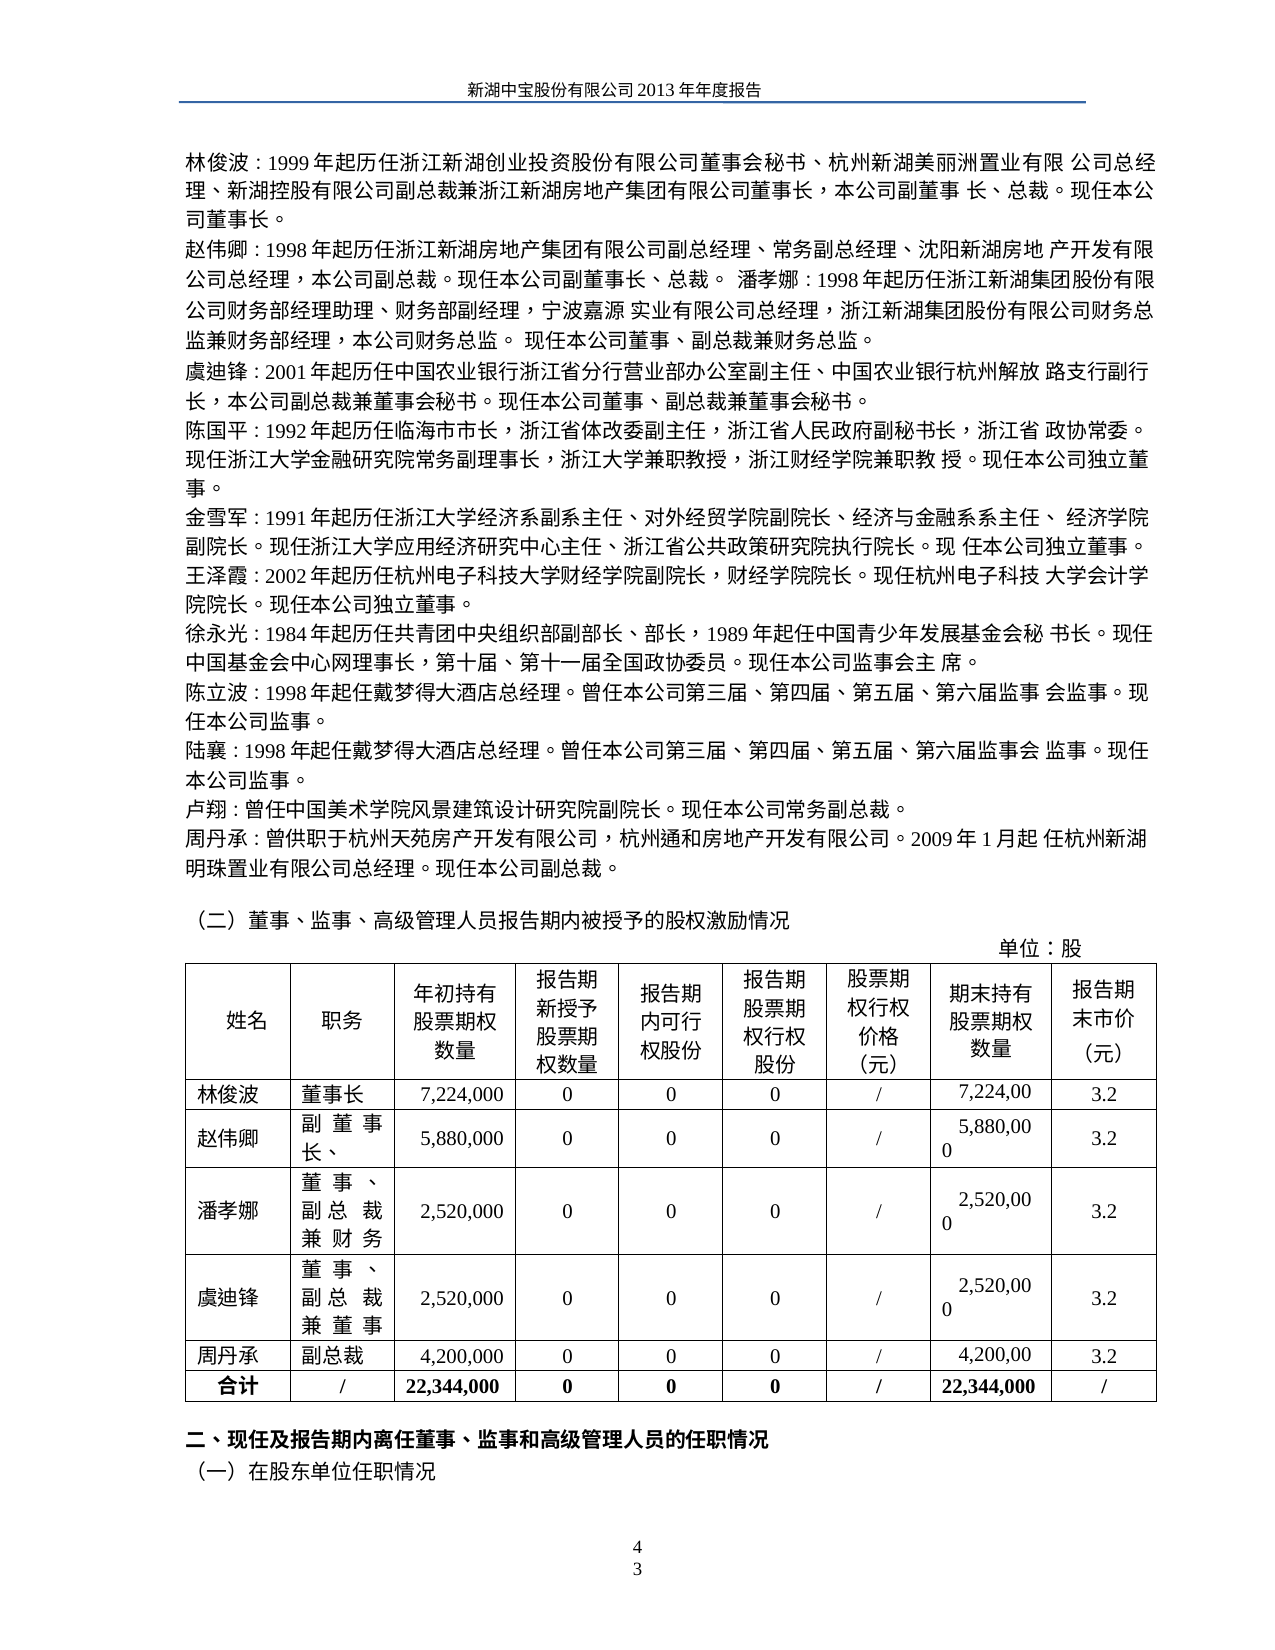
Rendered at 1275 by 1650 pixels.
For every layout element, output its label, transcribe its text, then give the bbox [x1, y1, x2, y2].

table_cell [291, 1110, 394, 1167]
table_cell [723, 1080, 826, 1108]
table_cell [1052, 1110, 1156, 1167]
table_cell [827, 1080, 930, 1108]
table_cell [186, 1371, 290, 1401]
text 二、现任及报告期内离任董事、监事和高级管理人员的任职情况 [186, 1425, 1156, 1453]
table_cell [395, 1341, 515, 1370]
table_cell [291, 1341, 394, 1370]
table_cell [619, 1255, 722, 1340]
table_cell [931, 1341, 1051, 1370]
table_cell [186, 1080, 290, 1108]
text 金雪军：1991年起历任浙江大学经济系副系主任、对外经贸学院副院长、经济与金融系系主任、 经济学院副院长。现任浙江大学应用经济研究中心主任、浙江省公共政策研究院执行院长。现 任本公司独立董事。 [186, 503, 1156, 561]
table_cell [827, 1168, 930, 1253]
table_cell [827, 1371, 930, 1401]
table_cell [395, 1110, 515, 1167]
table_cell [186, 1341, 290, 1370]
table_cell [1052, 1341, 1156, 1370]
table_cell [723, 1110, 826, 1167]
text 陆襄：1998年起任戴梦得大酒店总经理。曾任本公司第三届、第四届、第五届、第六届监事会 监事。现任本公司监事。 [186, 735, 1156, 794]
text （二）董事、监事、高级管理人员报告期内被授予的股权激励情况 [186, 905, 1156, 934]
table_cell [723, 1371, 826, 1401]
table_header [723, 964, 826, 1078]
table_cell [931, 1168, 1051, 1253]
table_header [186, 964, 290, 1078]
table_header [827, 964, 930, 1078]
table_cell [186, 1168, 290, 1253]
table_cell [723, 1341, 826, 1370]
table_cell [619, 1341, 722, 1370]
text 周丹承：曾供职于杭州天苑房产开发有限公司，杭州通和房地产开发有限公司。2009年1月起 任杭州新湖明珠置业有限公司总经理。现任本公司副总裁。 [186, 823, 1156, 882]
text 赵伟卿：1998年起历任浙江新湖房地产集团有限公司副总经理、常务副总经理、沈阳新湖房地 产开发有限公司总经理，本公司副总裁。现任本公司副董事长、总裁。 潘孝娜：1998年起历任浙江新湖集团股份有限公司财务部经理助理、财务部副经理，宁波嘉源 实业有限公司总经理，浙江新湖集团股份有限公司财务总监兼财务部经理，本公司财务总监。 现任本公司董事、副总裁兼财务总监。 [186, 233, 1156, 355]
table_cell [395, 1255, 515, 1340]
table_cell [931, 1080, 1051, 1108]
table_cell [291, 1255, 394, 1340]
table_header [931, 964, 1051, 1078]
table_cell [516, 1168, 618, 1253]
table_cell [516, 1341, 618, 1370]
text 徐永光：1984年起历任共青团中央组织部副部长、部长，1989年起任中国青少年发展基金会秘 书长。现任中国基金会中心网理事长，第十届、第十一届全国政协委员。现任本公司监事会主 席。 [186, 618, 1156, 676]
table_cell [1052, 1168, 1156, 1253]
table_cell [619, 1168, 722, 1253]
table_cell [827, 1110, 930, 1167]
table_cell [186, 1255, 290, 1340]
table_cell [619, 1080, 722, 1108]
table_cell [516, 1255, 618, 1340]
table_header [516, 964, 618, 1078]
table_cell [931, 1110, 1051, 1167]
text 虞迪锋：2001年起历任中国农业银行浙江省分行营业部办公室副主任、中国农业银行杭州解放 路支行副行长，本公司副总裁兼董事会秘书。现任本公司董事、副总裁兼董事会秘书。 [186, 355, 1156, 416]
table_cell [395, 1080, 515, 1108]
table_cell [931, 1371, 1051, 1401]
text 陈国平：1992年起历任临海市市长，浙江省体改委副主任，浙江省人民政府副秘书长，浙江省 政协常委。现任浙江大学金融研究院常务副理事长，浙江大学兼职教授，浙江财经学院兼职教 授。现任本公司独立董事。 [186, 416, 1156, 503]
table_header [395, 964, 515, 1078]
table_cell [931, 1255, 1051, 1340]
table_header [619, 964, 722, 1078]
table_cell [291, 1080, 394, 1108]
text 单位：股 [998, 934, 1156, 962]
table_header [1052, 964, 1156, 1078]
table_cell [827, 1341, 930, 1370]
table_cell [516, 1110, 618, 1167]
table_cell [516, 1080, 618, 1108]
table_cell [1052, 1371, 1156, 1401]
text （一）在股东单位任职情况 [186, 1457, 1156, 1486]
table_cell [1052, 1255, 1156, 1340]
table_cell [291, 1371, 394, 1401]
text 王泽霞：2002年起历任杭州电子科技大学财经学院副院长，财经学院院长。现任杭州电子科技 大学会计学院院长。现任本公司独立董事。 [186, 561, 1156, 618]
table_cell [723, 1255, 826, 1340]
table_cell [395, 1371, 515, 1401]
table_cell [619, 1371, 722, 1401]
text 卢翔：曾任中国美术学院风景建筑设计研究院副院长。现任本公司常务副总裁。 [186, 794, 1156, 823]
text 陈立波：1998年起任戴梦得大酒店总经理。曾任本公司第三届、第四届、第五届、第六届监事 会监事。现任本公司监事。 [186, 676, 1156, 735]
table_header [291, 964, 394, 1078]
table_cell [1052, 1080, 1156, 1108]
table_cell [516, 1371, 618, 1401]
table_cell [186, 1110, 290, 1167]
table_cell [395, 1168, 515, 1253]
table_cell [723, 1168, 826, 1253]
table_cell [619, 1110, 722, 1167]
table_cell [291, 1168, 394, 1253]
text 林俊波：1999年起历任浙江新湖创业投资股份有限公司董事会秘书、杭州新湖美丽洲置业有限 公司总经理、新湖控股有限公司副总裁兼浙江新湖房地产集团有限公司董事长，本公司副董事 长、总裁。现任本公司董事长。 [186, 148, 1156, 233]
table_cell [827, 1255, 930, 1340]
